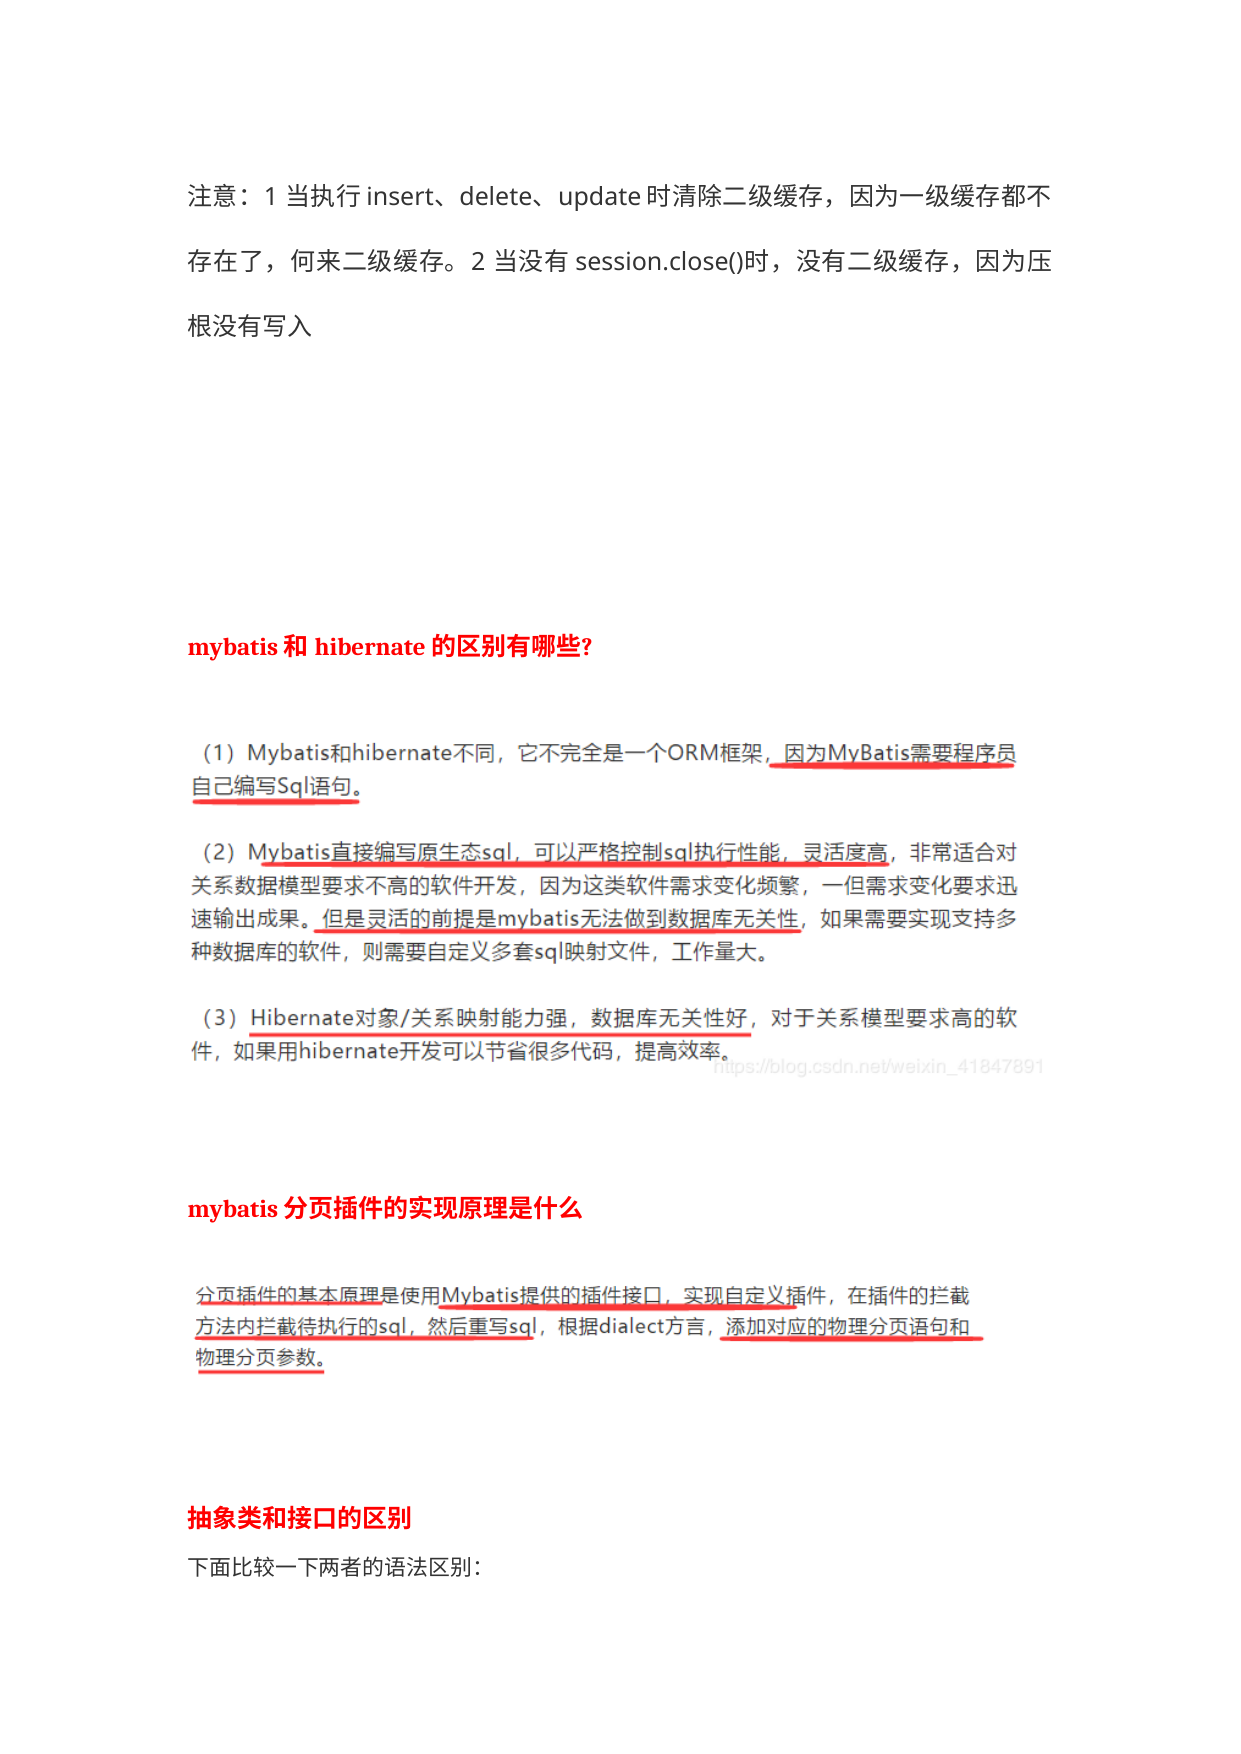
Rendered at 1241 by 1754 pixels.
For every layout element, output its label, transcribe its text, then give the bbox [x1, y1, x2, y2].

text mybatis 和 hibernate 的区别有哪些? [187, 612, 1053, 677]
text 下面比较一下两者的语法区别： [187, 1549, 1053, 1582]
subtitle 抽象类和接口的区别 [187, 1484, 1053, 1549]
picture [187, 705, 1053, 1089]
subtitle 注意：1 当执行insert、delete、update时清除二级缓存，因为一级缓存都不存在了，何来二级缓存。2 当没有session.close()时，没有二级缓存，因为压根没有写入 [187, 162, 1053, 357]
picture [187, 1246, 1053, 1395]
subtitle mybatis 分页插件的实现原理是什么 [187, 1174, 1053, 1239]
